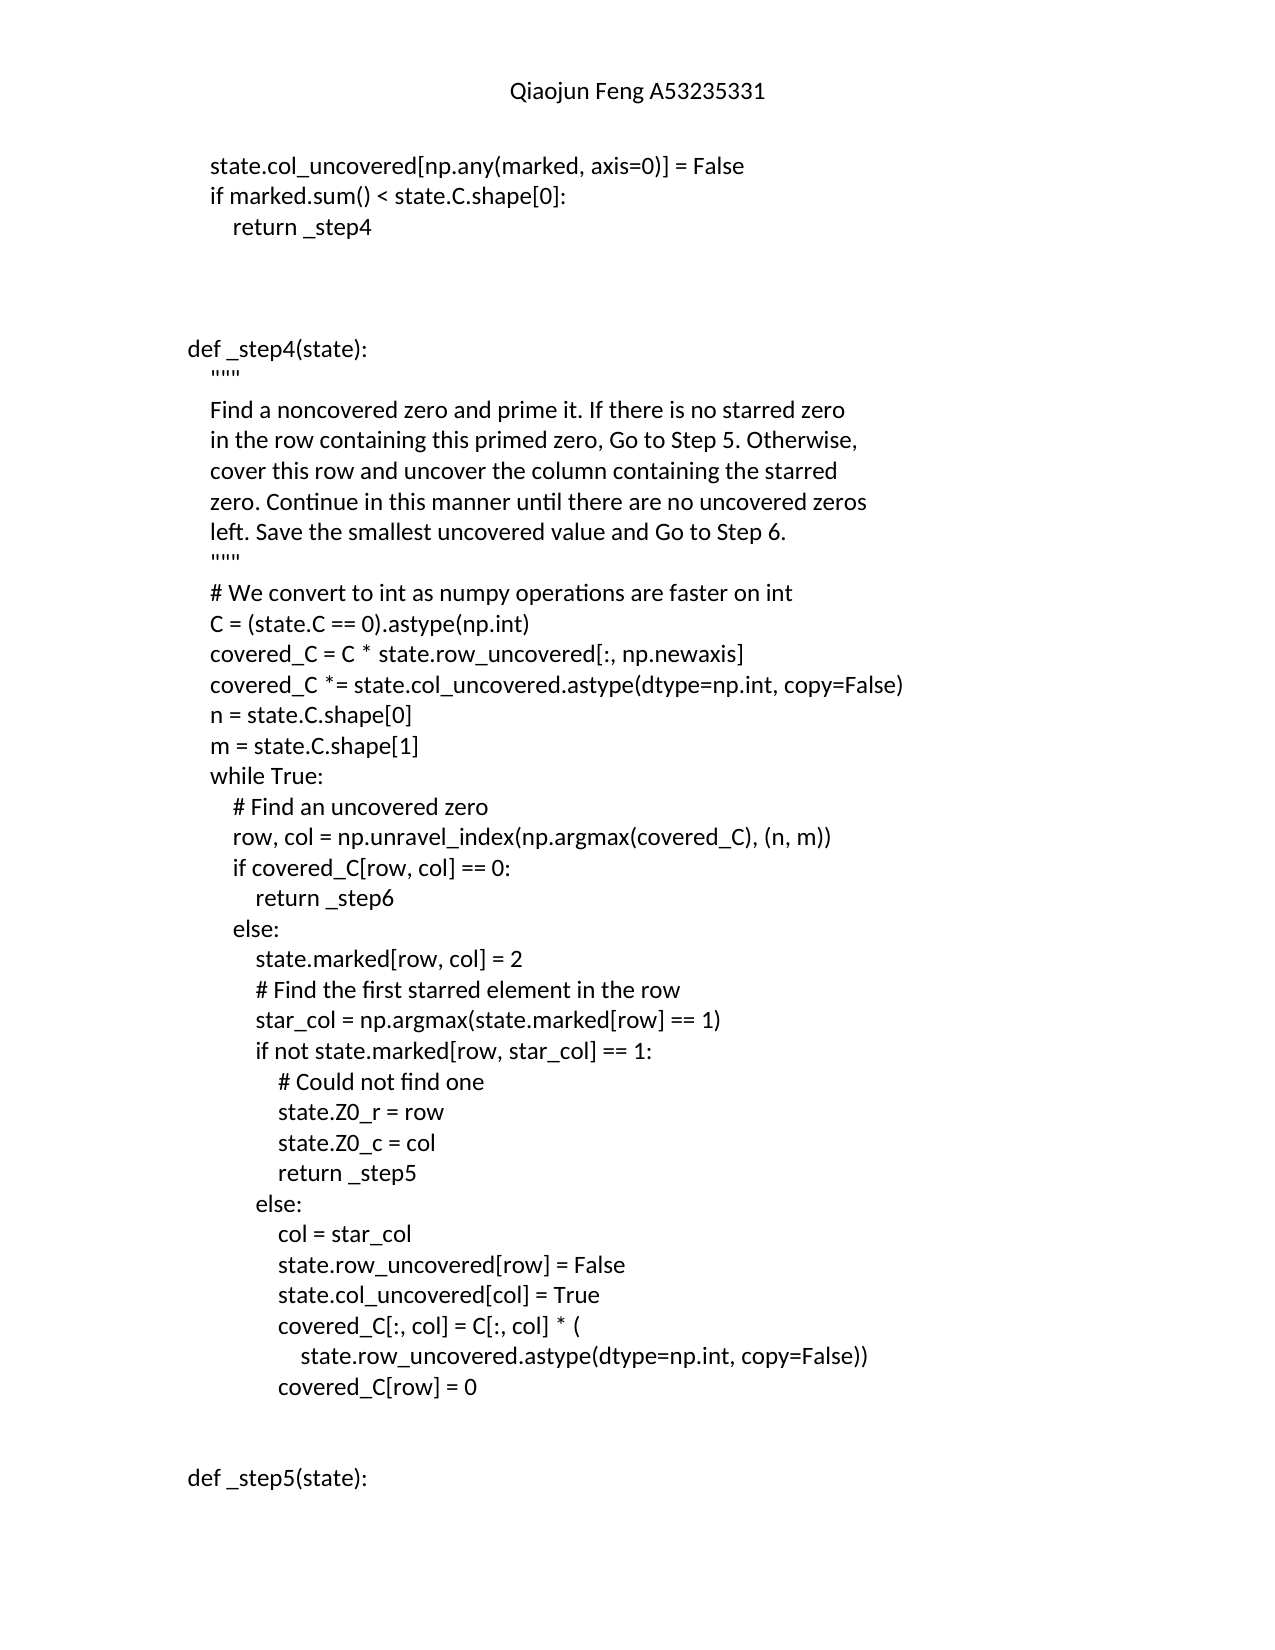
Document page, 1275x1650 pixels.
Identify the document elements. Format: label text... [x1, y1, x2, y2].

text Find a noncovered zero and prime it. If there is no starred zero [187, 394, 1125, 425]
text return _step4 [187, 211, 1125, 242]
text row, col = np.unravel_index(np.argmax(covered_C), (n, m)) [187, 821, 1125, 852]
text # Find an uncovered zero [187, 791, 1125, 821]
text while True: [187, 760, 1125, 791]
text state.Z0_c = col [187, 1127, 1125, 1157]
text state.row_uncovered.astype(dtype=np.int, copy=False)) [187, 1340, 1125, 1371]
text return _step5 [187, 1157, 1125, 1188]
text state.Z0_r = row [187, 1096, 1125, 1127]
text covered_C[row] = 0 [187, 1371, 1125, 1401]
text covered_C[:, col] = C[:, col] * ( [187, 1310, 1125, 1340]
text zero. Continue in this manner until there are no uncovered zeros [187, 486, 1125, 516]
text left. Save the smallest uncovered value and Go to Step 6. [187, 516, 1125, 547]
text if covered_C[row, col] == 0: [187, 852, 1125, 882]
text # We convert to int as numpy operations are faster on int [187, 577, 1125, 608]
text state.col_uncovered[np.any(marked, axis=0)] = False [187, 150, 1125, 181]
text else: [187, 913, 1125, 943]
text col = star_col [187, 1218, 1125, 1249]
text C = (state.C == 0).astype(np.int) [187, 608, 1125, 638]
text if marked.sum() < state.C.shape[0]: [187, 181, 1125, 211]
text if not state.marked[row, star_col] == 1: [187, 1035, 1125, 1066]
text def _step4(state): [187, 333, 1125, 364]
text # Could not find one [187, 1066, 1125, 1096]
text """ [187, 364, 1125, 394]
text """ [187, 547, 1125, 577]
text else: [187, 1188, 1125, 1218]
text # Find the first starred element in the row [187, 974, 1125, 1004]
text state.row_uncovered[row] = False [187, 1249, 1125, 1279]
text state.marked[row, col] = 2 [187, 943, 1125, 974]
text return _step6 [187, 882, 1125, 913]
text n = state.C.shape[0] [187, 699, 1125, 730]
text covered_C = C * state.row_uncovered[:, np.newaxis] [187, 638, 1125, 669]
text covered_C *= state.col_uncovered.astype(dtype=np.int, copy=False) [187, 669, 1125, 699]
text cover this row and uncover the column containing the starred [187, 455, 1125, 486]
text in the row containing this primed zero, Go to Step 5. Otherwise, [187, 425, 1125, 455]
text star_col = np.argmax(state.marked[row] == 1) [187, 1004, 1125, 1035]
text state.col_uncovered[col] = True [187, 1279, 1125, 1310]
text m = state.C.shape[1] [187, 730, 1125, 760]
text def _step5(state): [187, 1462, 1125, 1493]
